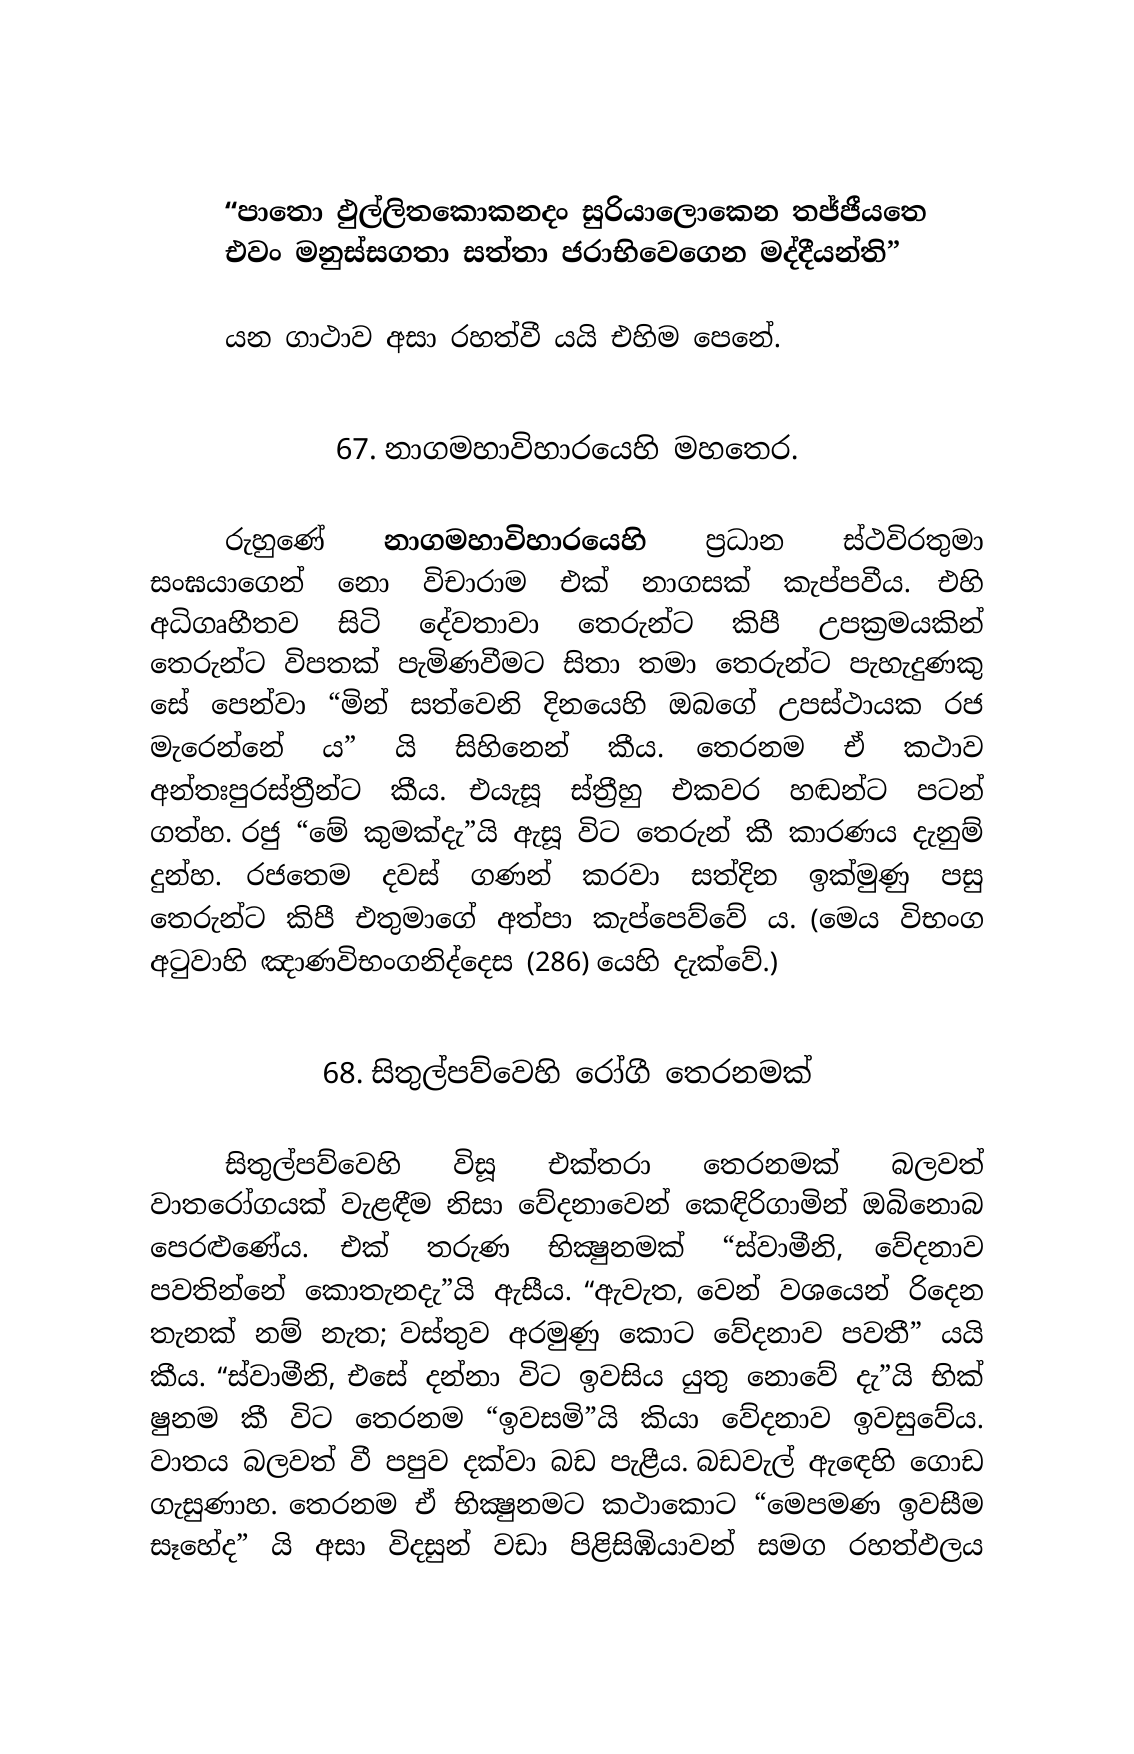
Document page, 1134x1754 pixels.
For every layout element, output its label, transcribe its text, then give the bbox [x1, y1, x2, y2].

text යන ගාථාව අසා රහත්වී යයි එහිම පෙනේ. [150, 318, 984, 355]
text එවං මනුස්සගතා සත්තා ජරාභිවෙගෙන මද්දීයන්ති” [150, 235, 984, 271]
text “පාතො ඵුල්ලිතකොකනදං සුරියාලොකෙන තජ්ජීයතෙ [150, 192, 984, 230]
subtitle 67. නාගමහාවිහාරයෙහි මහතෙර. [150, 428, 984, 468]
subtitle 68. සිතුල්පව්වෙහි රෝගී තෙරනමක් [150, 1052, 984, 1093]
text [150, 1147, 984, 1563]
text රුහුණේ නාගමහාවිහාරයෙහි ප්‍ර‍ධාන ස්ථවිරතුමා සංඝයාගෙන් නො විචාරාම එක් නාගසක් කැප්පවීය. එහි අධිගෘහීතව සිටි දේවතාවා තෙරුන්ට කිපී උපක්‍ර‍මයකින් තෙරුන්ට විපතක් පැමිණවීමට සිතා තමා තෙරුන්ට පැහැදුණකු සේ පෙන්වා “මින් සත්වෙනි දිනයෙහි ඔබගේ උපස්ථායක රජ මැරෙන්නේ ය” යි සිහිනෙන් කීය. තෙරනම ඒ කථාව අන්තඃපුරස්ත්‍රීන්ට කීය. එයැසූ ස්ත්‍රීහු එකවර හඬන්ට පටන් ගත්හ. රජු “මේ කුමක්දැ”යි ඇසූ විට තෙරුන් කී කාරණය දැනුම් දුන්හ. රජතෙම දවස් ගණන් කරවා සත්දින ඉක්මුණු පසු තෙරුන්ට කිපී එතුමාගේ අත්පා කැප්පෙව්වේ ය. (මෙය විභංග අටුවාහි ඤාණවිභංගනිද්දෙස (286) යෙහි දැක්වේ.) [150, 523, 984, 979]
